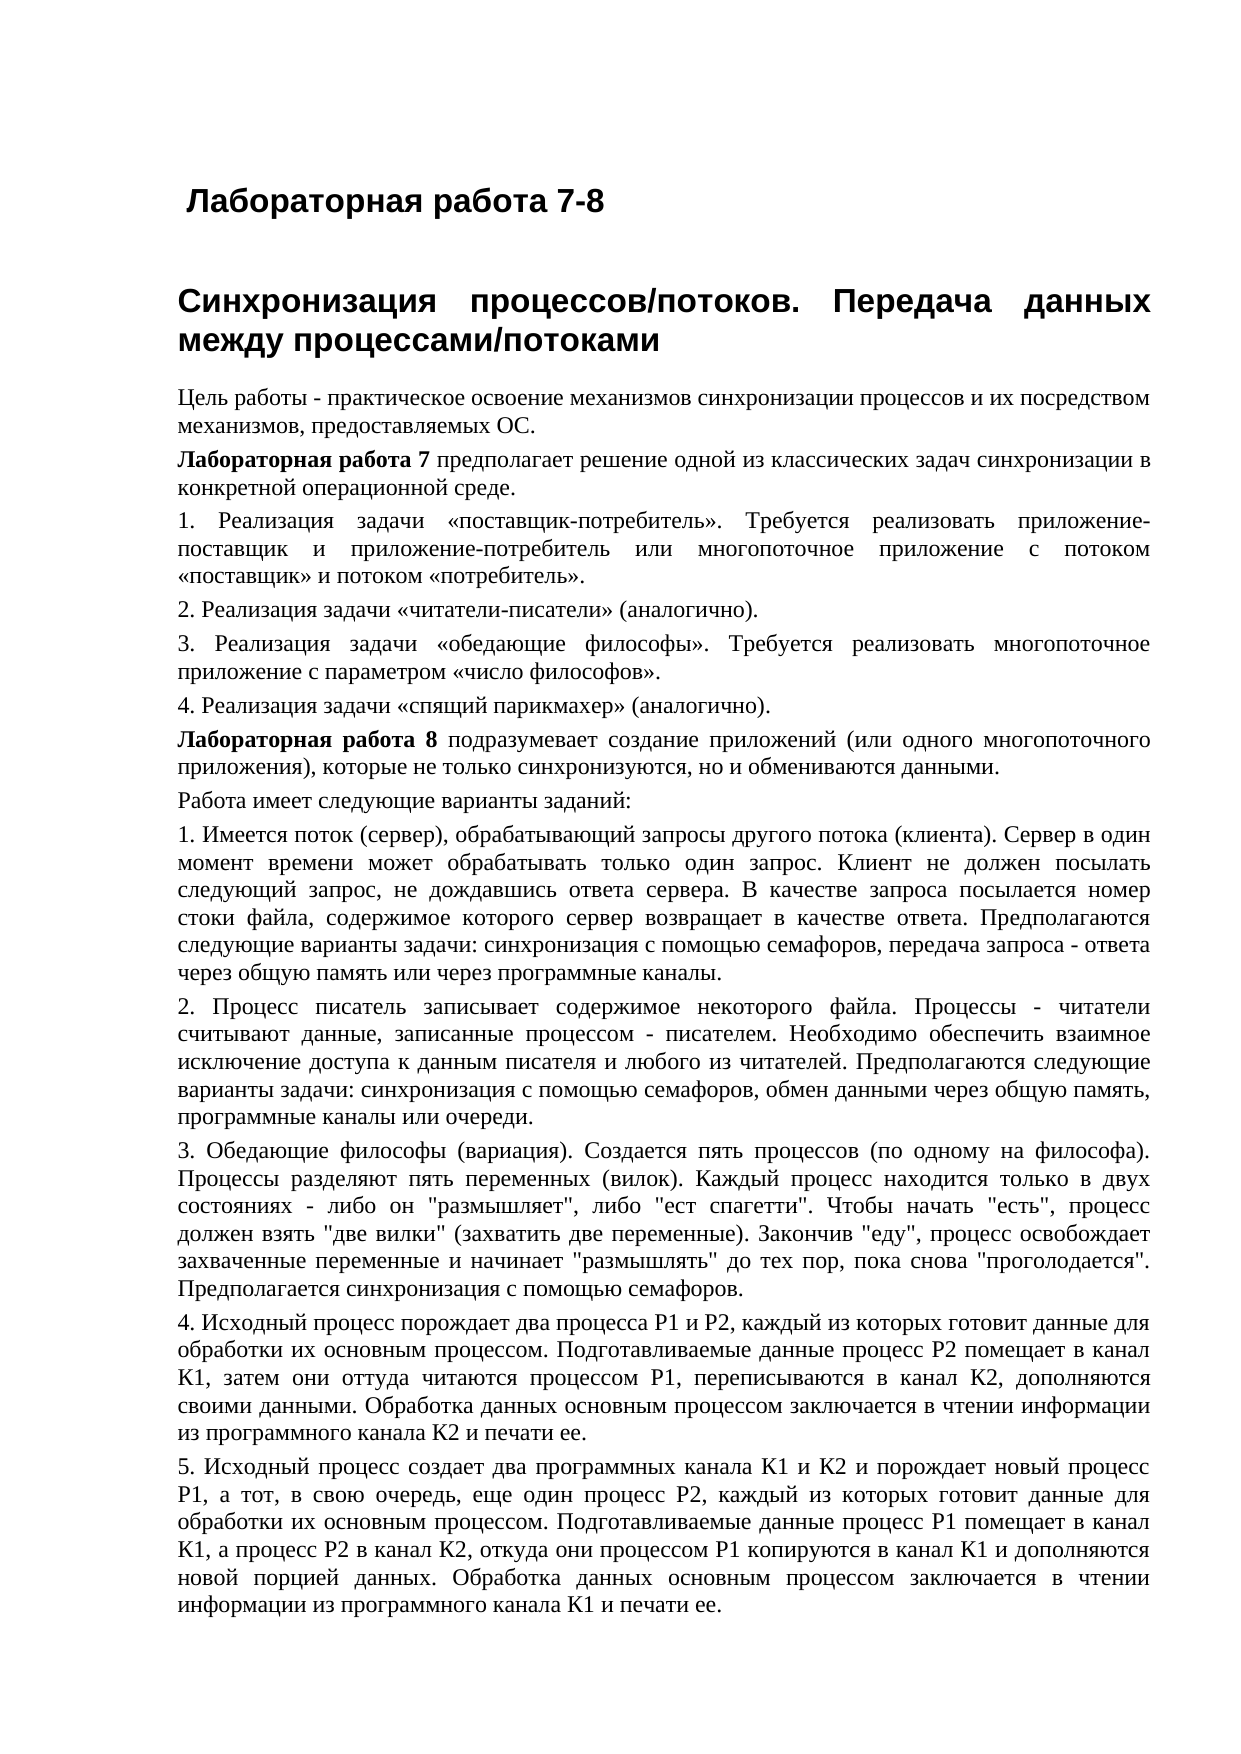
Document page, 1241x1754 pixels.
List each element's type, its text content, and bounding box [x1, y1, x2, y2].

text 1. Имеется поток (сервер), обрабатывающий запросы другого потока (клиента). Сервер в один момент времени может обрабатывать только один запрос. Клиент не должен посылать следующий запрос, не дождавшись ответа сервера. В качестве запроса посылается номер стоки файла, содержимое которого сервер возвращает в качестве ответа. Предполагаются следующие варианты задачи: синхронизация с помощью семафоров, передача запроса - ответа через общую память или через программные каналы. [177, 820, 1152, 986]
text 3. Обедающие философы (вариация). Создается пять процессов (по одному на философа). Процессы разделяют пять переменных (вилок). Каждый процесс находится только в двух состояниях - либо он "размышляет", либо "ест спагетти". Чтобы начать "есть", процесс должен взять "две вилки" (захватить две переменные). Закончив "еду", процесс освобождает захваченные переменные и начинает "размышлять" до тех пор, пока снова "проголодается". Предполагается синхронизация с помощью семафоров. [177, 1136, 1152, 1302]
text 4. Реализация задачи «спящий парикмахер» (аналогично). [177, 691, 1152, 718]
text 3. Реализация задачи «обедающие философы». Требуется реализовать многопоточное приложение с параметром «число философов». [177, 629, 1152, 684]
text 5. Исходный процесс создает два программных канала К1 и К2 и порождает новый процесс Р1, а тот, в свою очередь, еще один процесс Р2, каждый из которых готовит данные для обработки их основным процессом. Подготавливаемые данные процесс Р1 помещает в канал К1, а процесс Р2 в канал К2, откуда они процессом Р1 копируются в канал К1 и дополняются новой порцией данных. Обработка данных основным процессом заключается в чтении информации из программного канала К1 и печати ее. [177, 1452, 1152, 1618]
text 4. Исходный процесс порождает два процесса Р1 и Р2, каждый из которых готовит данные для обработки их основным процессом. Подготавливаемые данные процесс Р2 помещает в канал К1, затем они оттуда читаются процессом Р1, переписываются в канал К2, дополняются своими данными. Обработка данных основным процессом заключается в чтении информации из программного канала К2 и печати ее. [177, 1308, 1152, 1446]
text Синхронизация процессов/потоков. Передача данных между процессами/потоками [177, 282, 1152, 358]
text Цель работы - практическое освоение механизмов синхронизации процессов и их посредством механизмов, предоставляемых ОС. [177, 383, 1152, 439]
text Лабораторная работа 8 подразумевает создание приложений (или одного многопоточного приложения), которые не только синхронизуются, но и обмениваются данными. [177, 724, 1152, 780]
text 2. Процесс писатель записывает содержимое некоторого файла. Процессы - читатели считывают данные, записанные процессом - писателем. Необходимо обеспечить взаимное исключение доступа к данным писателя и любого из читателей. Предполагаются следующие варианты задачи: синхронизация с помощью семафоров, обмен данными через общую память, программные каналы или очереди. [177, 992, 1152, 1130]
text 1. Реализация задачи «поставщик-потребитель». Требуется реализовать приложение- поставщик и приложение-потребитель или многопоточное приложение с потоком «поставщик» и потоком «потребитель». [177, 506, 1152, 589]
text Работа имеет следующие варианты заданий: [177, 786, 1152, 814]
text 2. Реализация задачи «читатели-писатели» (аналогично). [177, 595, 1152, 623]
text Лабораторная работа 7 предполагает решение одной из классических задач синхронизации в конкретной операционной среде. [177, 445, 1152, 500]
text Лабораторная работа 7-8 [177, 181, 1152, 219]
